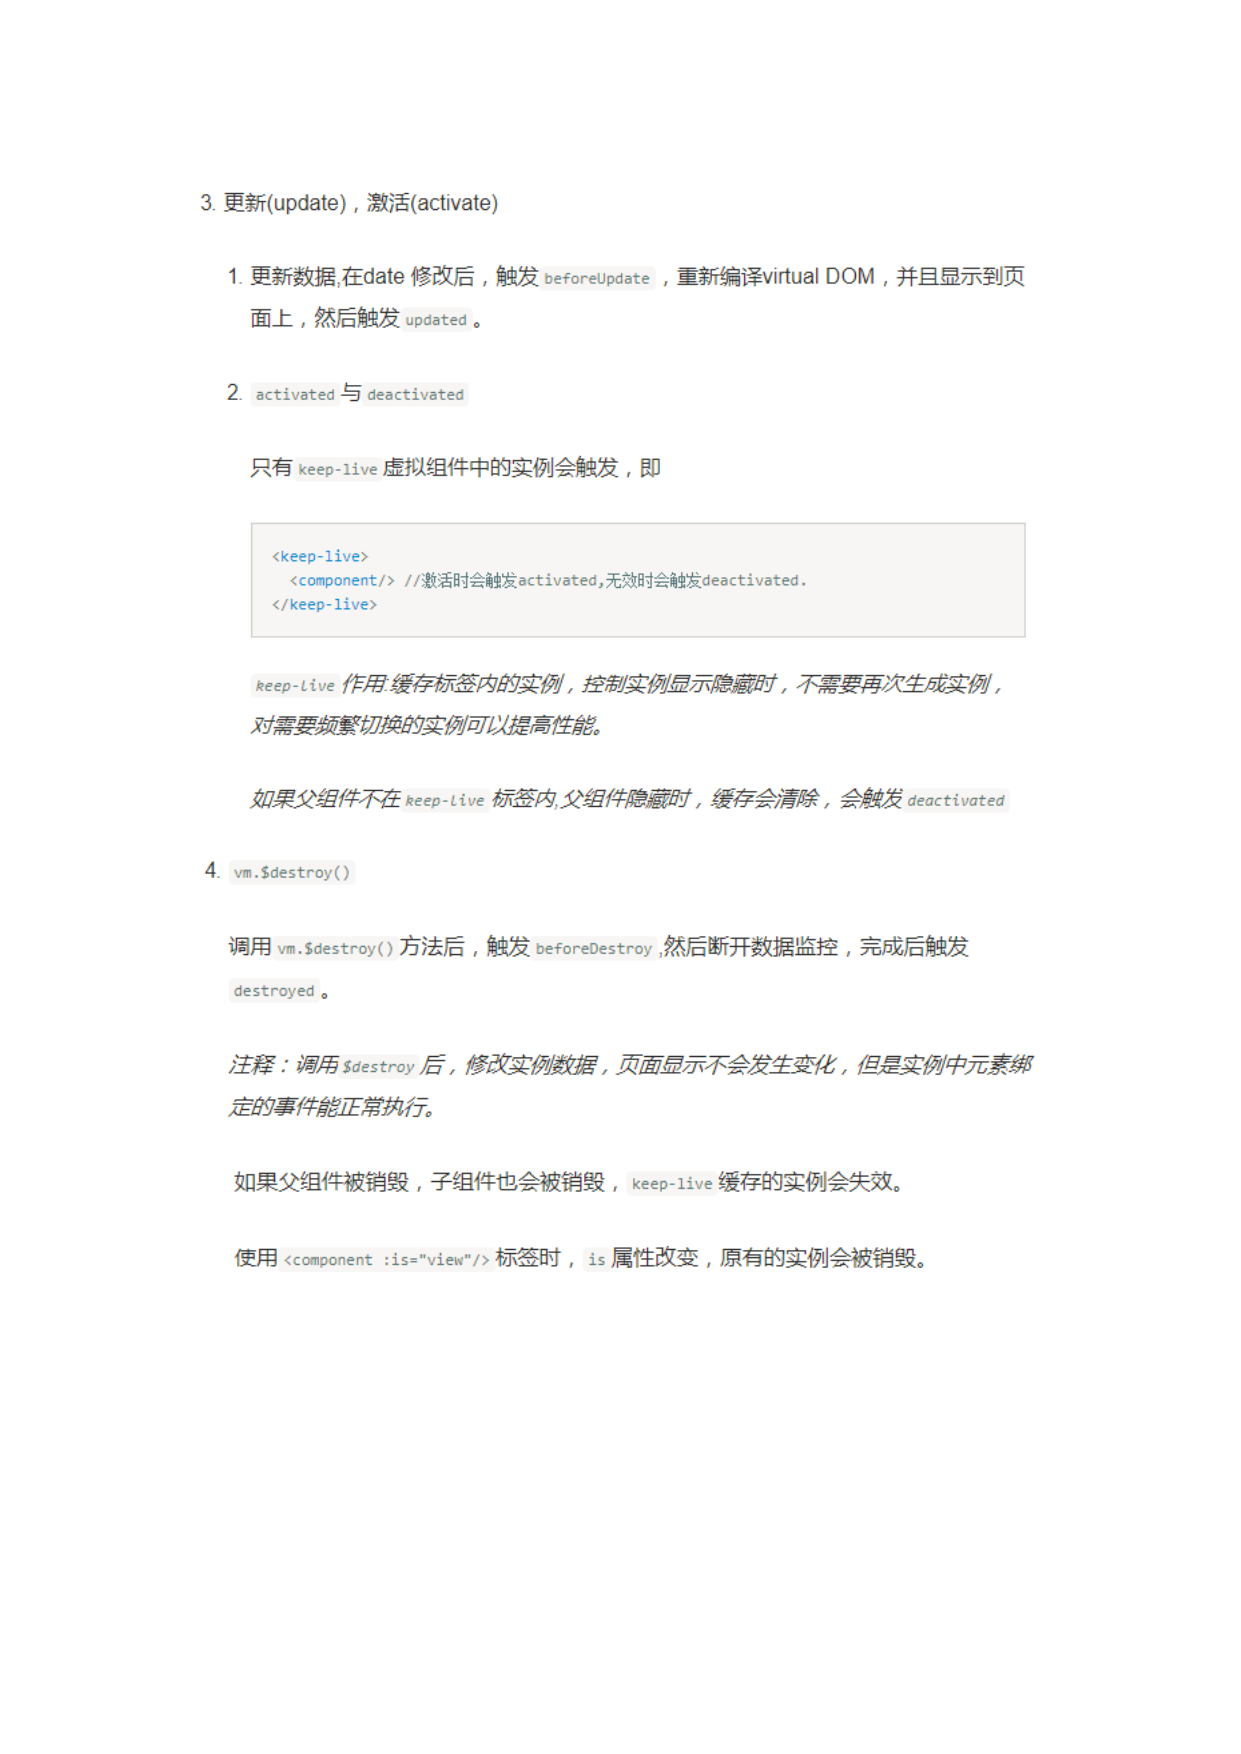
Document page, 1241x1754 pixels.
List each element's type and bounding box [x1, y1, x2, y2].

picture [187, 162, 1054, 842]
picture [187, 844, 1054, 1321]
